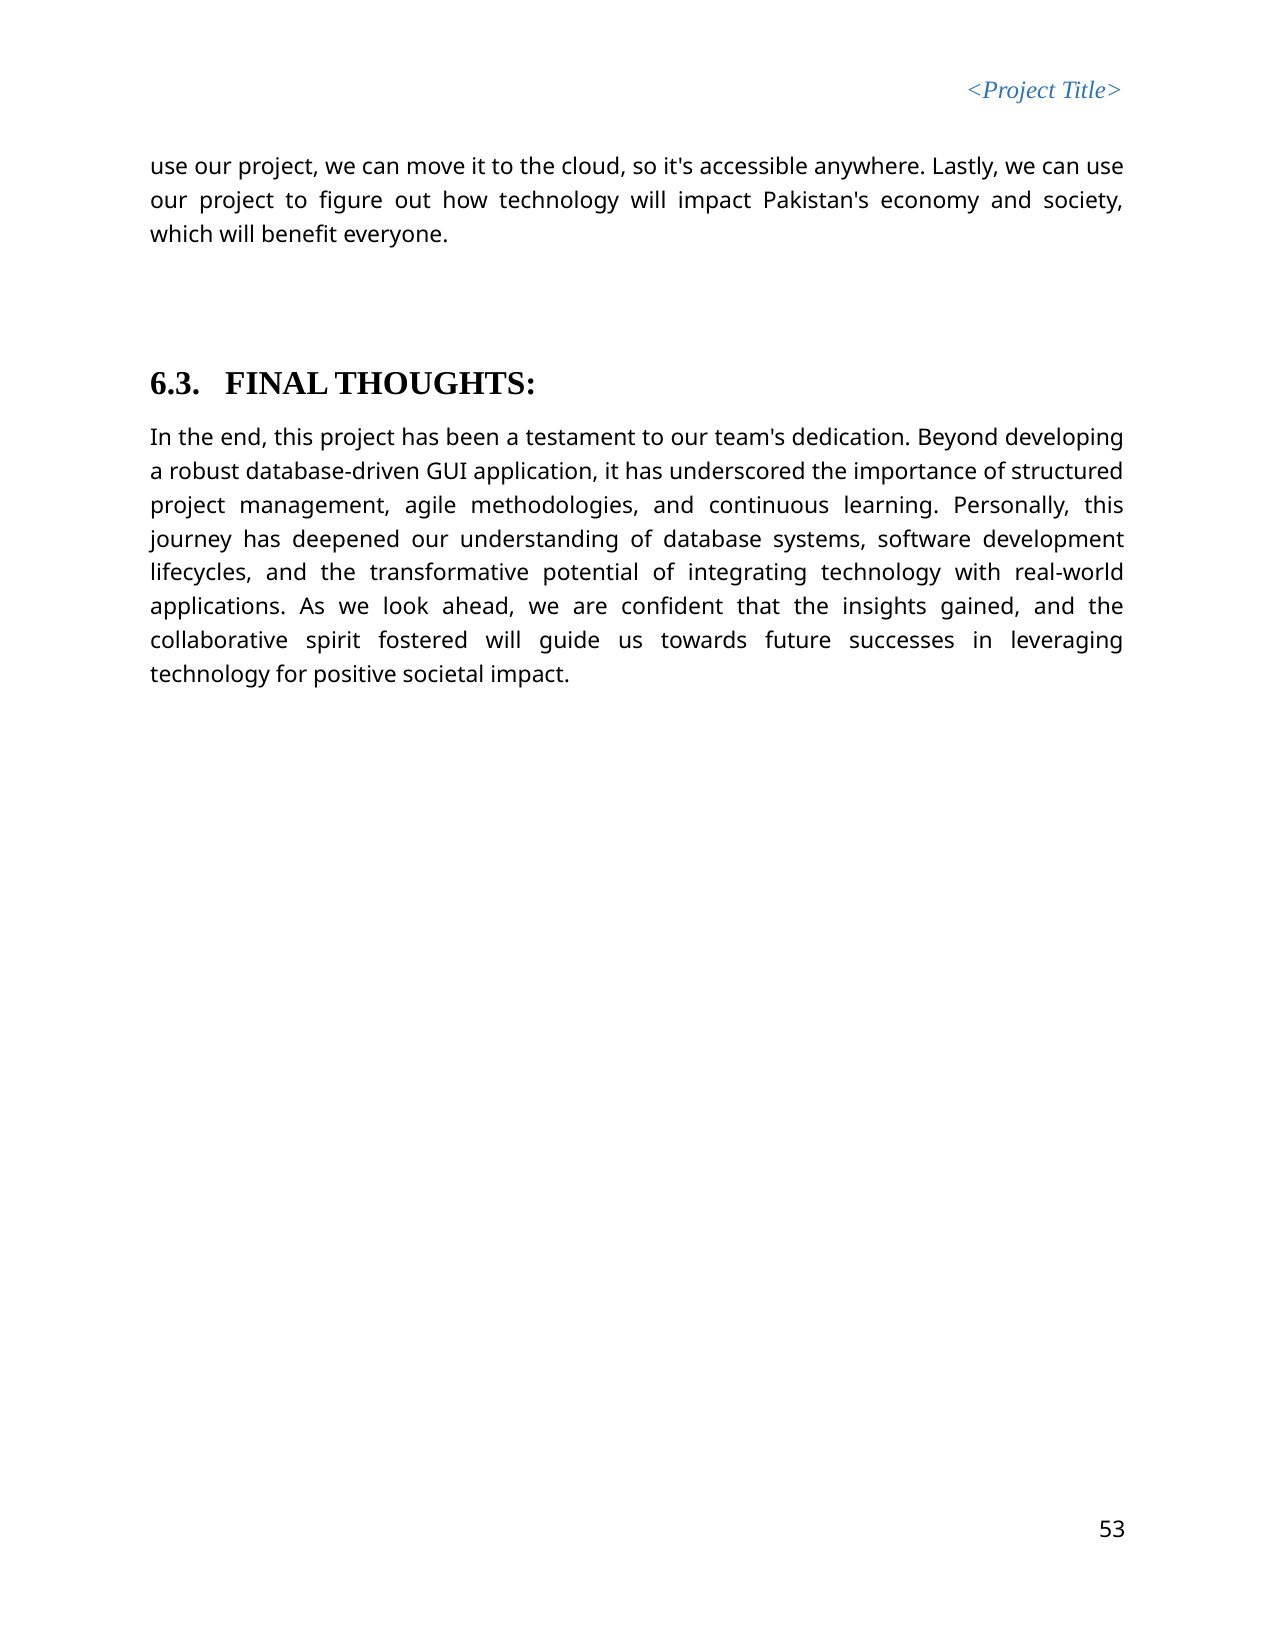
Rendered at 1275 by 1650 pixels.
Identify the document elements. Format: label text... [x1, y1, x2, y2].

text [150, 150, 1125, 249]
list FINAL THOUGHTS: [150, 363, 1125, 402]
text In the end, this project has been a testament to our team's dedication. Beyond developing a robust database-driven GUI application, it has underscored the importance of structured project management, agile methodologies, and continuous learning. Personally, this journey has deepened our understanding of database systems, software development lifecycles, and the transformative potential of integrating technology with real-world applications. As we look ahead, we are confident that the insights gained, and the collaborative spirit fostered will guide us towards future successes in leveraging technology for positive societal impact. [150, 421, 1125, 689]
